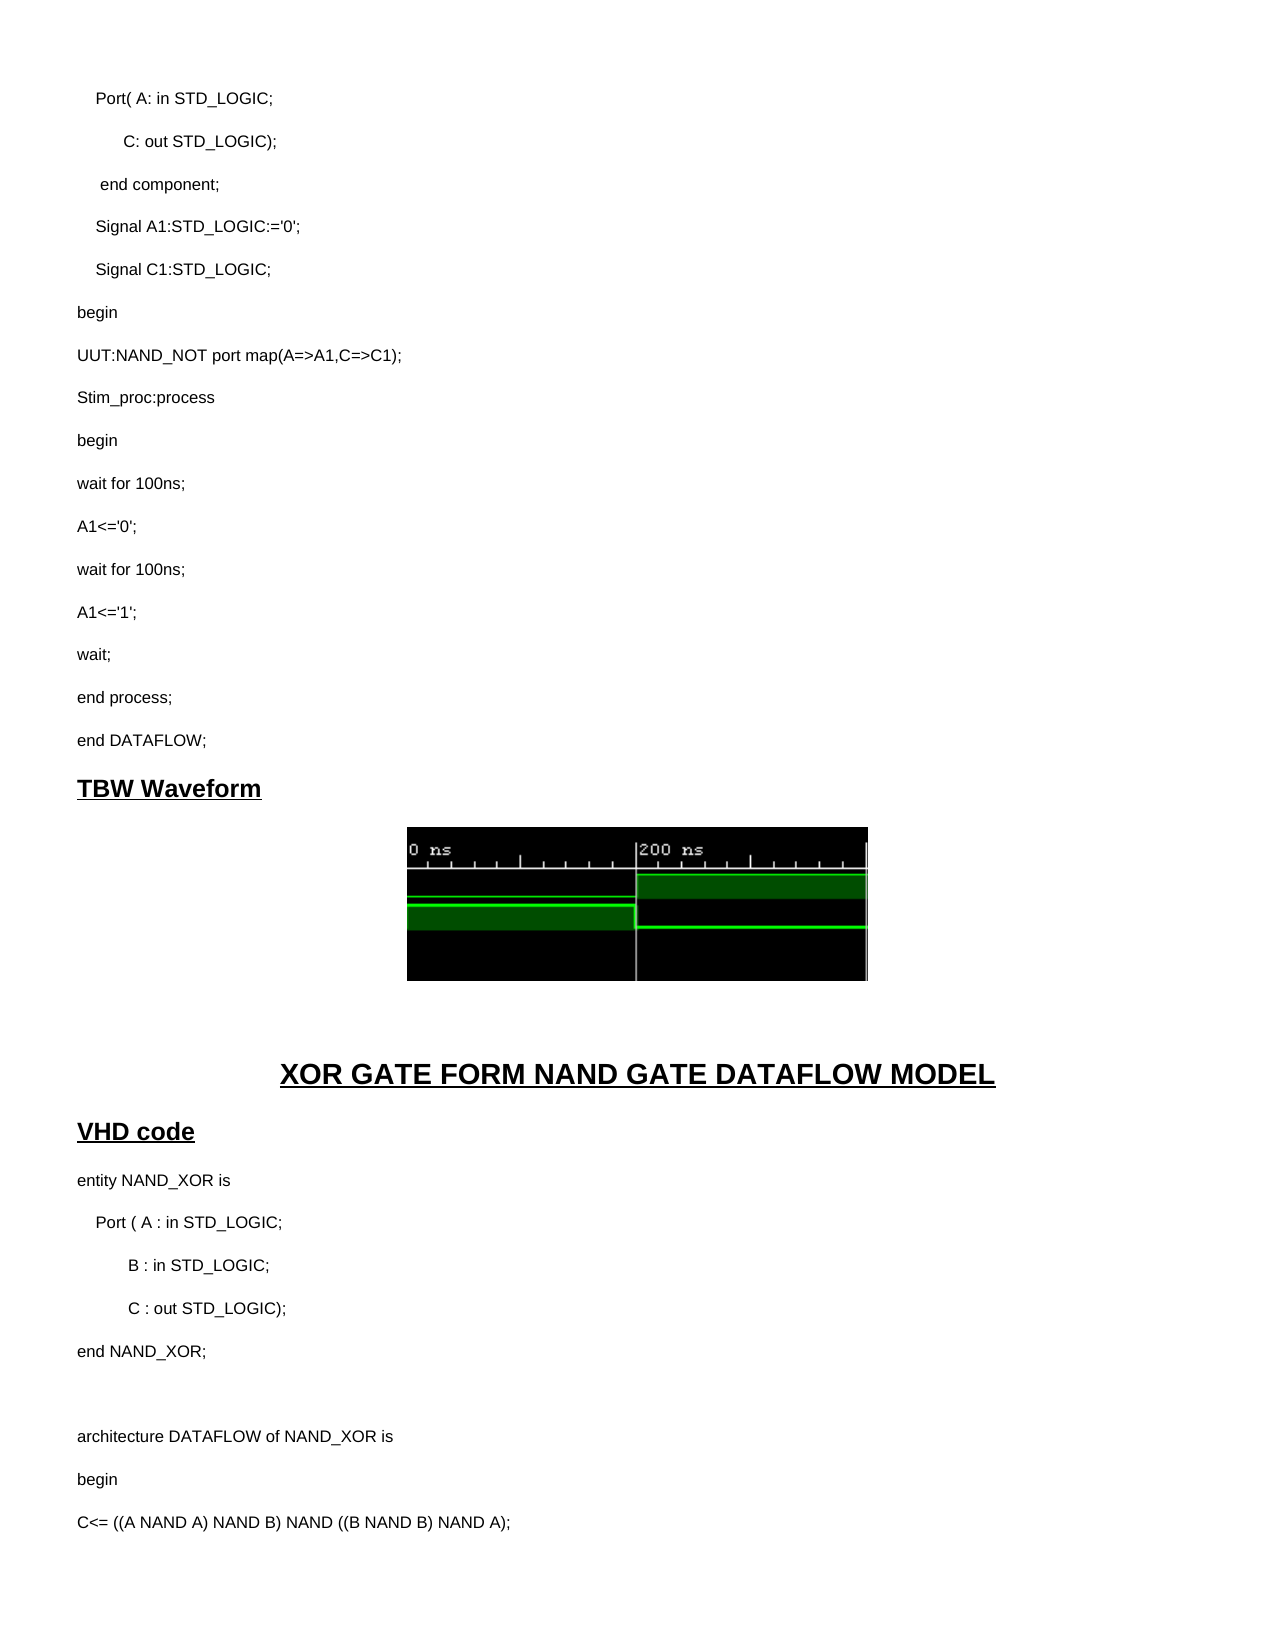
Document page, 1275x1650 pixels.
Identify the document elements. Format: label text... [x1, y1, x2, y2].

text end process; [77, 688, 1198, 707]
text end NAND_XOR; [77, 1342, 1198, 1361]
text A1<='0'; [77, 517, 1198, 536]
text C: out STD_LOGIC); [77, 131, 1198, 151]
text architecture DATAFLOW of NAND_XOR is [77, 1427, 1198, 1446]
text end component; [77, 174, 1198, 193]
text wait for 100ns; [77, 474, 1198, 493]
text wait for 100ns; [77, 559, 1198, 579]
text C : out STD_LOGIC); [77, 1299, 1198, 1318]
text Stim_proc:process [77, 388, 1198, 407]
text begin [77, 303, 1198, 322]
text Port( A: in STD_LOGIC; [77, 89, 1198, 108]
text begin [77, 431, 1198, 450]
text VHD code [77, 1117, 1198, 1145]
text TBW Waveform [77, 774, 1198, 802]
text C<= ((A NAND A) NAND B) NAND ((B NAND B) NAND A); [77, 1513, 1198, 1532]
text entity NAND_XOR is [77, 1170, 1198, 1189]
text XOR GATE FORM NAND GATE DATAFLOW MODEL [77, 1057, 1198, 1091]
text Port ( A : in STD_LOGIC; [77, 1213, 1198, 1232]
text A1<='1'; [77, 602, 1198, 622]
text end DATAFLOW; [77, 731, 1198, 750]
text B : in STD_LOGIC; [77, 1256, 1198, 1275]
text UUT:NAND_NOT port map(A=>A1,C=>C1); [77, 346, 1198, 365]
picture [407, 827, 868, 981]
text Signal A1:STD_LOGIC:='0'; [77, 217, 1198, 236]
text Signal C1:STD_LOGIC; [77, 260, 1198, 279]
text begin [77, 1470, 1198, 1489]
text wait; [77, 645, 1198, 664]
